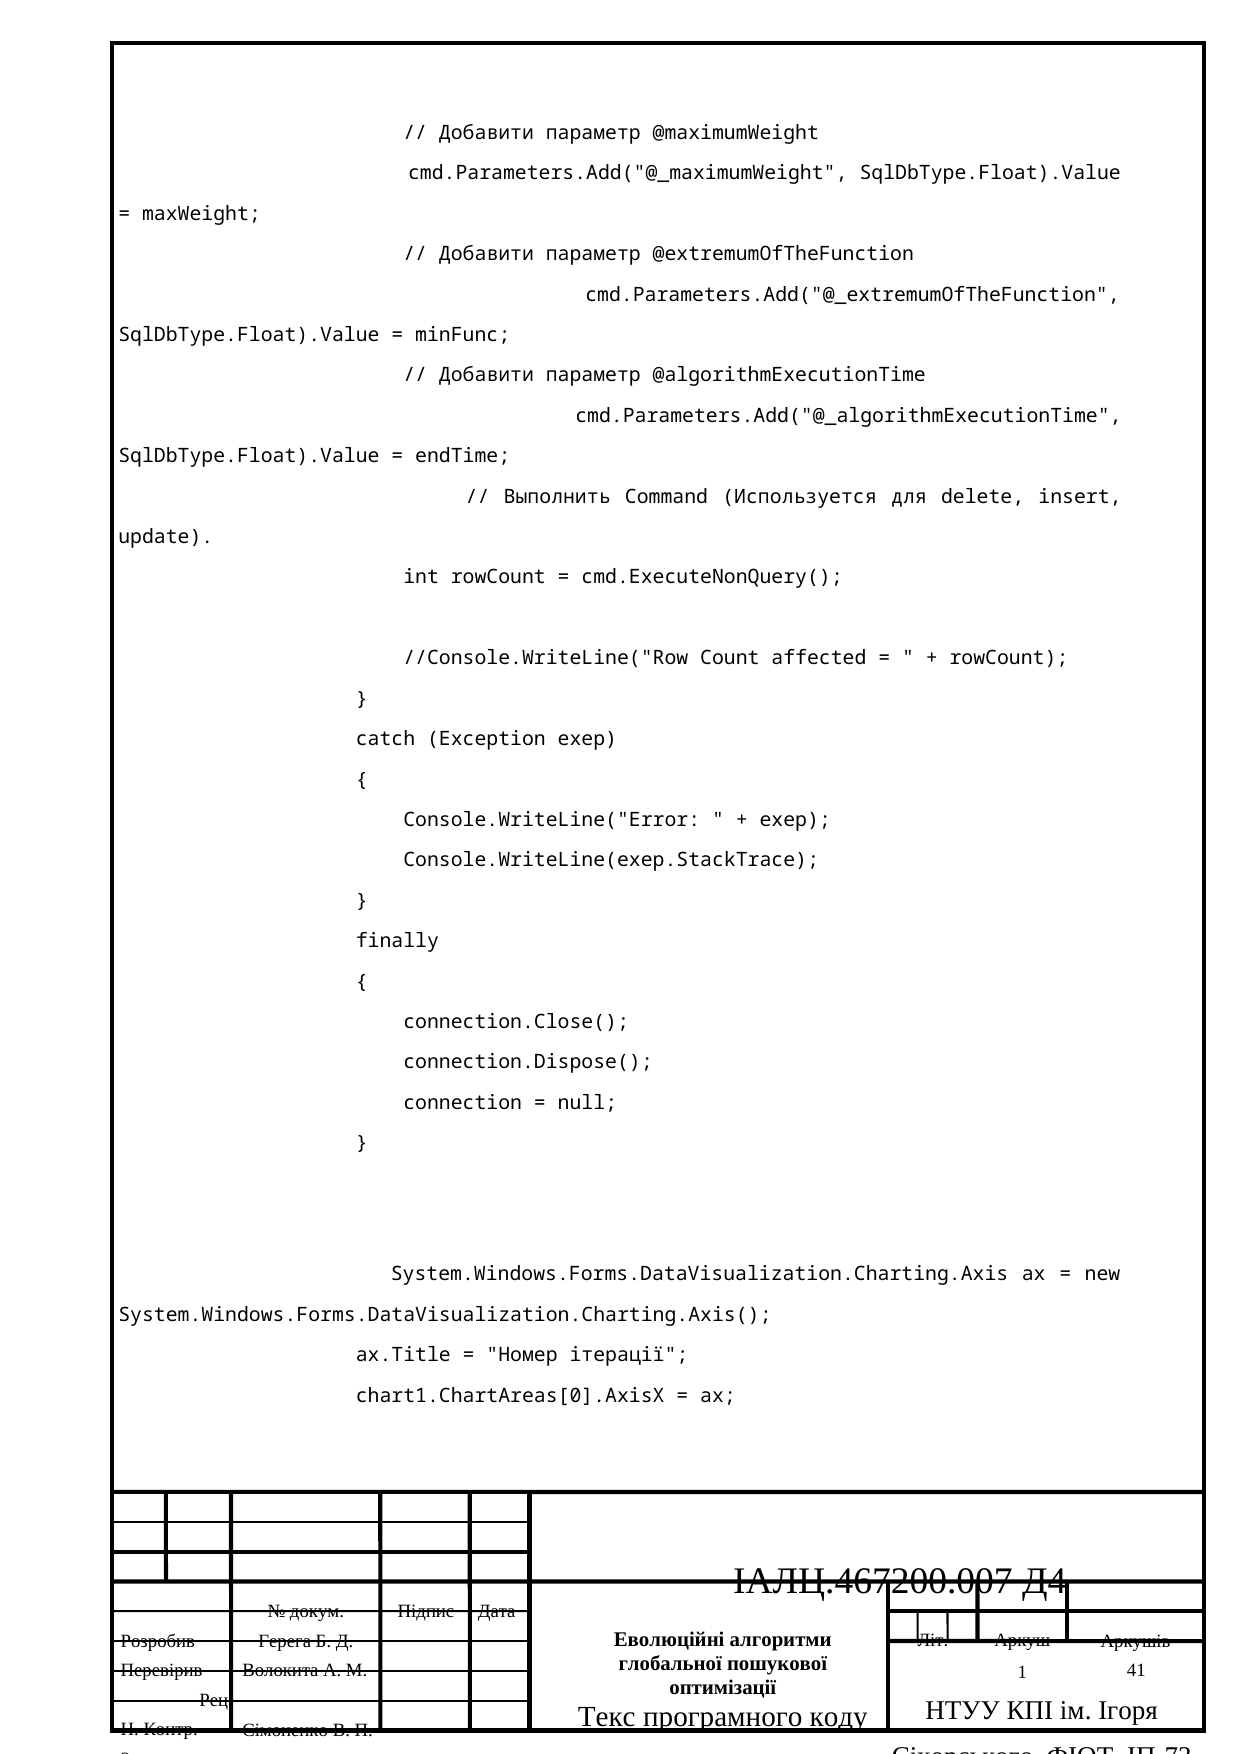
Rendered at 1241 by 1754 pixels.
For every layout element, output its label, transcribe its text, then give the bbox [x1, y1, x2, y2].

text } [118, 886, 1122, 913]
text { [118, 765, 1122, 792]
text // Добавити параметр @extremumOfTheFunction [118, 239, 1122, 266]
text Console.WriteLine("Error: " + exep); [118, 805, 1122, 832]
text } [118, 684, 1122, 711]
text chart1.ChartAreas[0].AxisX = ax; [118, 1381, 1122, 1408]
text ax.Title = "Номер ітерації"; [118, 1341, 1122, 1367]
text Console.WriteLine(exep.StackTrace); [118, 846, 1122, 873]
text connection.Close(); [118, 1007, 1122, 1034]
text } [118, 1128, 1122, 1156]
text // Выполнить Command (Используется для delete, insert, update). [118, 482, 1122, 549]
text cmd.Parameters.Add("@_algorithmExecutionTime", SqlDbType.Float).Value = endTime; [118, 401, 1122, 468]
text int rowCount = cmd.ExecuteNonQuery(); [118, 563, 1122, 590]
text //Console.WriteLine("Row Count affected = " + rowCount); [118, 643, 1122, 671]
text // Добавити параметр @maximumWeight [118, 118, 1122, 145]
text { [118, 967, 1122, 994]
text catch (Exception exep) [118, 724, 1122, 751]
text System.Windows.Forms.DataVisualization.Charting.Axis ax = new System.Windows.Forms.DataVisualization.Charting.Axis(); [118, 1260, 1122, 1327]
text connection = null; [118, 1088, 1122, 1115]
text cmd.Parameters.Add("@_maximumWeight", SqlDbType.Float).Value = maxWeight; [118, 158, 1122, 226]
text cmd.Parameters.Add("@_extremumOfTheFunction", SqlDbType.Float).Value = minFunc; [118, 280, 1122, 347]
text finally [118, 926, 1122, 953]
text // Добавити параметр @algorithmExecutionTime [118, 361, 1122, 388]
text connection.Dispose(); [118, 1048, 1122, 1075]
